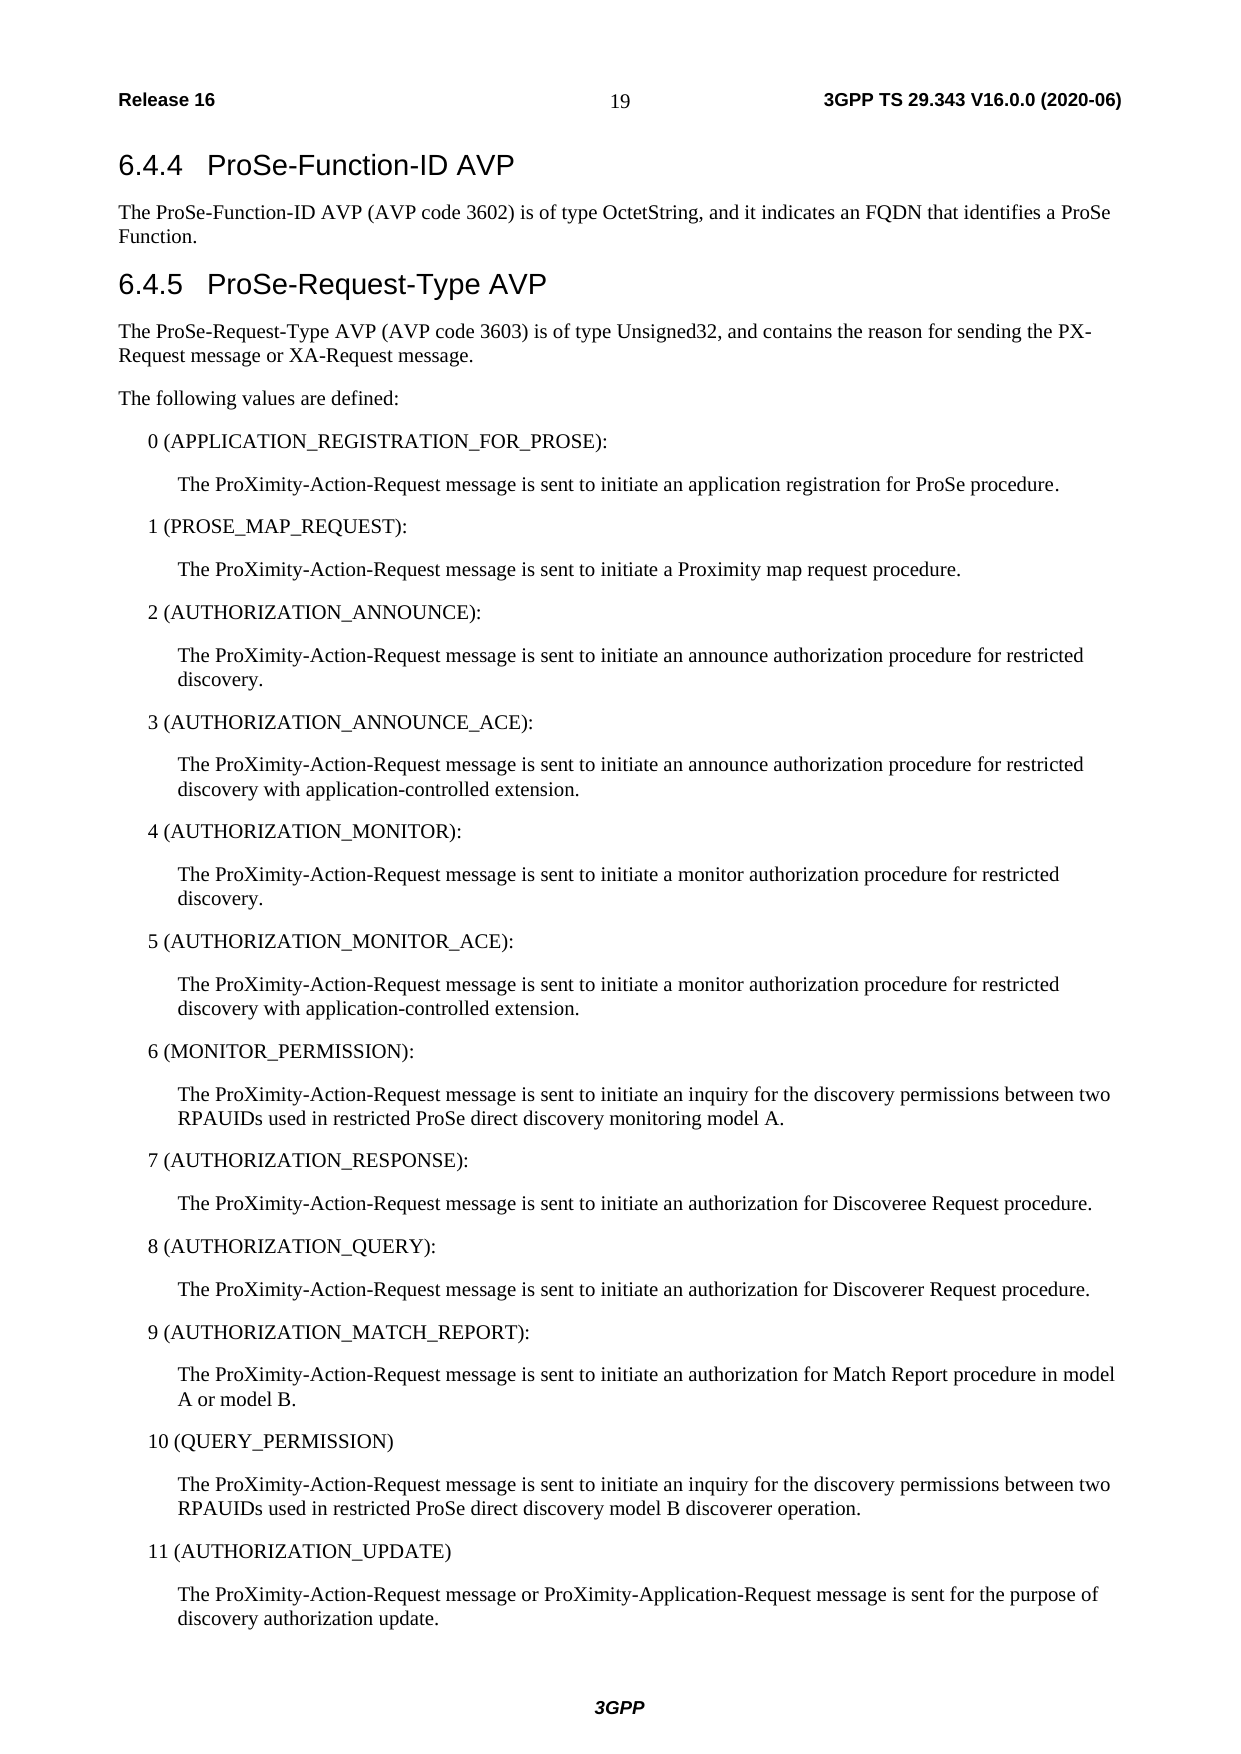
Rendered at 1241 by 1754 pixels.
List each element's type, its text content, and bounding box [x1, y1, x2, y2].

text The ProXimity-Action-Request message is sent to initiate an announce authorization procedure for restricted discovery with application-controlled extension. [148, 752, 1122, 801]
text 1 (PROSE_MAP_REQUEST): [148, 514, 1122, 538]
text 11 (AUTHORIZATION_UPDATE) [148, 1539, 1122, 1563]
text The ProXimity-Action-Request message is sent to initiate an application registration for ProSe procedure. [148, 471, 1122, 496]
text The ProXimity-Action-Request message is sent to initiate an authorization for Discoverer Request procedure. [148, 1277, 1122, 1301]
text 6 (MONITOR_PERMISSION): [148, 1039, 1122, 1063]
text The ProXimity-Action-Request message is sent to initiate a monitor authorization procedure for restricted discovery with application-controlled extension. [148, 972, 1122, 1020]
text The ProXimity-Action-Request message is sent to initiate an inquiry for the discovery permissions between two RPAUIDs used in restricted ProSe direct discovery model B discoverer operation. [148, 1472, 1122, 1520]
text The ProSe-Function-ID AVP (AVP code 3602) is of type OctetString, and it indicates an FQDN that identifies a ProSe Function. [118, 200, 1122, 248]
text The ProXimity-Action-Request message is sent to initiate an inquiry for the discovery permissions between two RPAUIDs used in restricted ProSe direct discovery monitoring model A. [148, 1081, 1122, 1129]
text 2 (AUTHORIZATION_ANNOUNCE): [148, 600, 1122, 624]
text 5 (AUTHORIZATION_MONITOR_ACE): [148, 929, 1122, 953]
subtitle 6.4.5 ProSe-Request-Type AVP [118, 267, 1122, 300]
text 7 (AUTHORIZATION_RESPONSE): [148, 1148, 1122, 1172]
text 0 (APPLICATION_REGISTRATION_FOR_PROSE): [148, 429, 1122, 453]
text 9 (AUTHORIZATION_MATCH_REPORT): [148, 1319, 1122, 1344]
subtitle 6.4.4 ProSe-Function-ID AVP [118, 147, 1122, 181]
text The ProSe-Request-Type AVP (AVP code 3603) is of type Unsigned32, and contains the reason for sending the PX-Request message or XA-Request message. [118, 319, 1122, 367]
text 3 (AUTHORIZATION_ANNOUNCE_ACE): [148, 709, 1122, 734]
text 8 (AUTHORIZATION_QUERY): [148, 1234, 1122, 1258]
text The ProXimity-Action-Request message is sent to initiate a Proximity map request procedure. [148, 557, 1122, 581]
text The ProXimity-Action-Request message is sent to initiate an authorization for Match Report procedure in model A or model B. [148, 1362, 1122, 1411]
text The ProXimity-Action-Request message is sent to initiate an authorization for Discoveree Request procedure. [148, 1191, 1122, 1215]
text The following values are defined: [118, 386, 1122, 410]
text 4 (AUTHORIZATION_MONITOR): [148, 819, 1122, 843]
text 10 (QUERY_PERMISSION) [148, 1429, 1122, 1453]
text The ProXimity-Action-Request message is sent to initiate a monitor authorization procedure for restricted discovery. [148, 862, 1122, 910]
text The ProXimity-Action-Request message or ProXimity-Application-Request message is sent for the purpose of discovery authorization update. [148, 1582, 1122, 1630]
text The ProXimity-Action-Request message is sent to initiate an announce authorization procedure for restricted discovery. [148, 643, 1122, 691]
